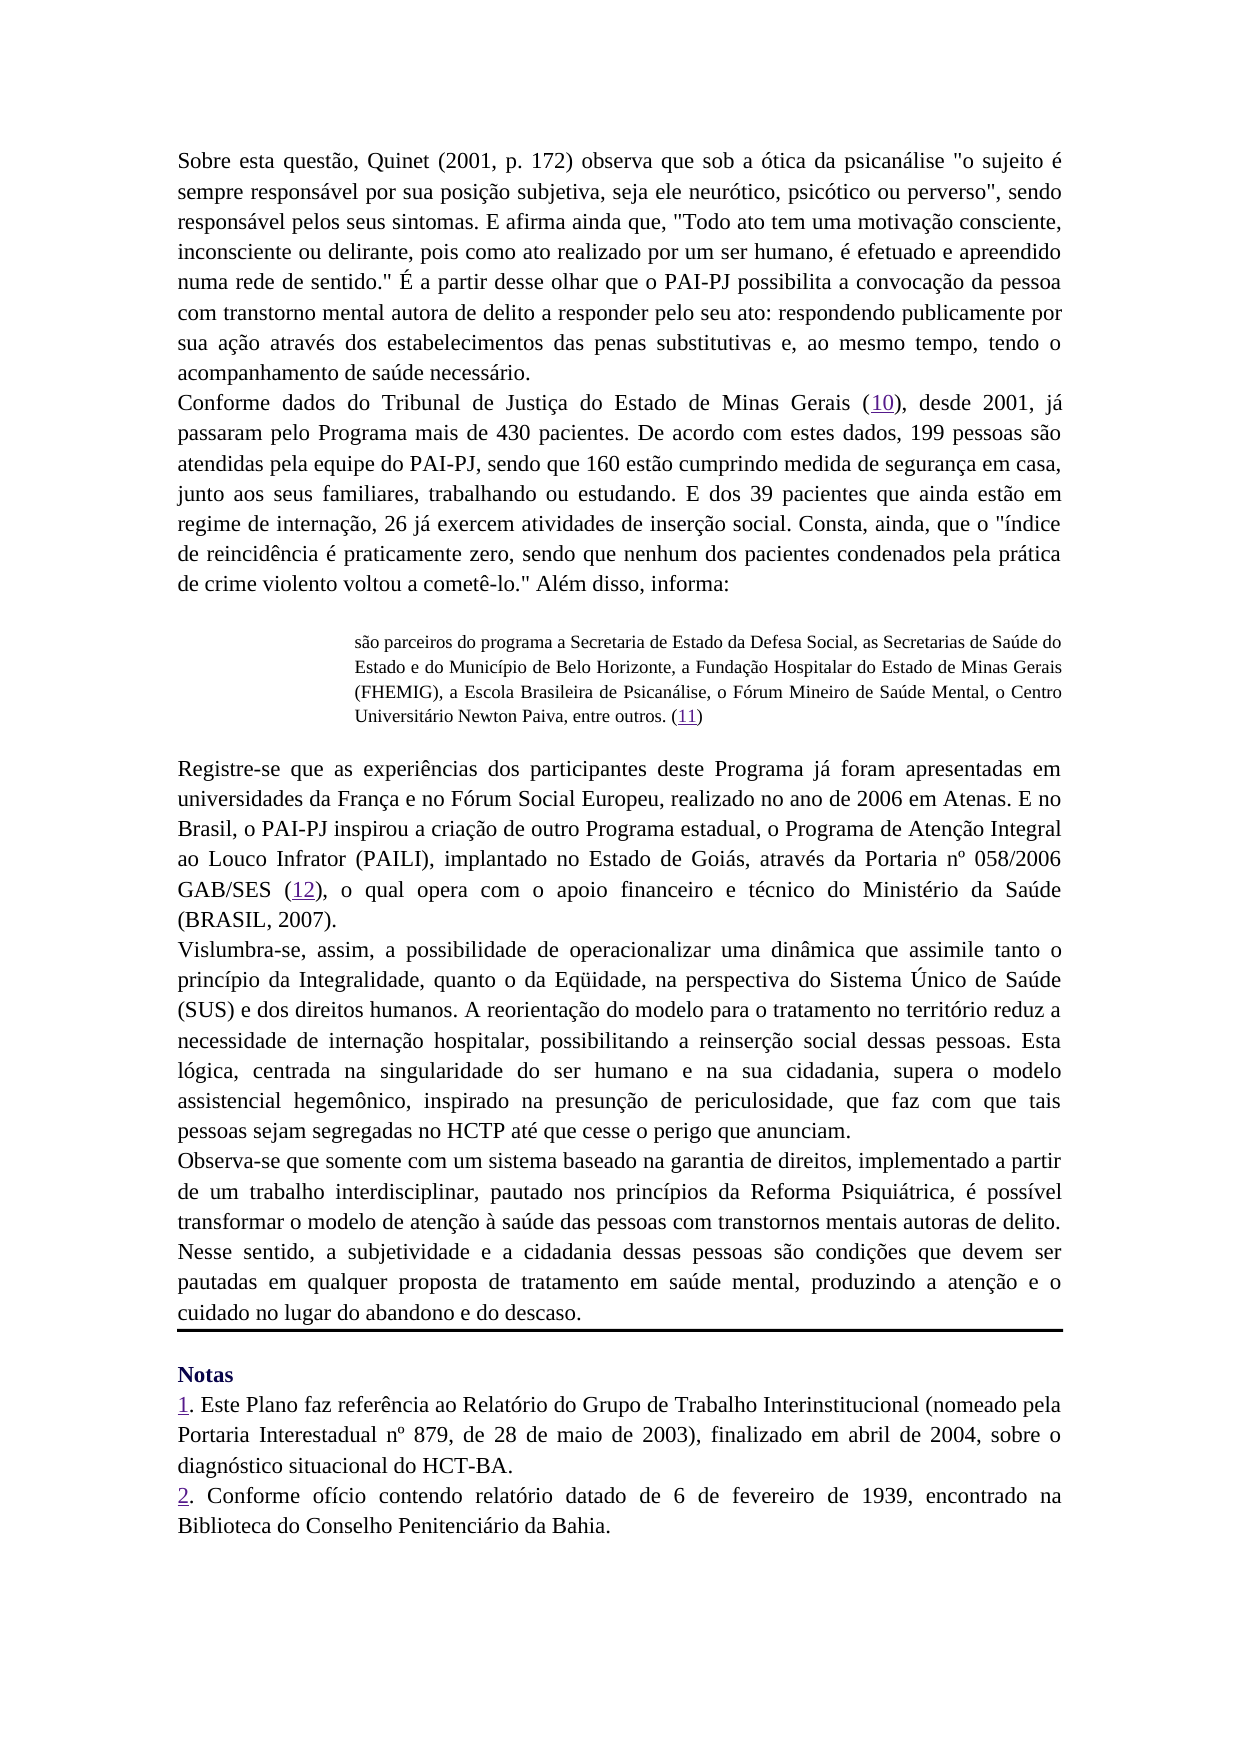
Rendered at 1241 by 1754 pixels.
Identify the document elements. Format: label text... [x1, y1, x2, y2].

text Registre-se que as experiências dos participantes deste Programa já foram apresentadas em universidades da França e no Fórum Social Europeu, realizado no ano de 2006 em Atenas. E no Brasil, o PAI-PJ inspirou a criação de outro Programa estadual, o Programa de Atenção Integral ao Louco Infrator (PAILI), implantado no Estado de Goiás, através da Portaria nº 058/2006 GAB/SES (12), o qual opera com o apoio financeiro e técnico do Ministério da Saúde (BRASIL, 2007). [177, 755, 1063, 932]
text 1. Este Plano faz referência ao Relatório do Grupo de Trabalho Interinstitucional (nomeado pela Portaria Interestadual nº 879, de 28 de maio de 2003), finalizado em abril de 2004, sobre o diagnóstico situacional do HCT-BA. [177, 1391, 1063, 1478]
text são parceiros do programa a Secretaria de Estado da Defesa Social, as Secretarias de Saúde do Estado e do Município de Belo Horizonte, a Fundação Hospitalar do Estado de Minas Gerais (FHEMIG), a Escola Brasileira de Psicanálise, o Fórum Mineiro de Saúde Mental, o Centro Universitário Newton Paiva, entre outros. (11) [354, 631, 1063, 727]
text 2. Conforme ofício contendo relatório datado de 6 de fevereiro de 1939, encontrado na Biblioteca do Conselho Penitenciário da Bahia. [177, 1482, 1063, 1538]
text Observa-se que somente com um sistema baseado na garantia de direitos, implementado a partir de um trabalho interdisciplinar, pautado nos princípios da Reforma Psiquiátrica, é possível transformar o modelo de atenção à saúde das pessoas com transtornos mentais autoras de delito. Nesse sentido, a subjetividade e a cidadania dessas pessoas são condições que devem ser pautadas em qualquer proposta de tratamento em saúde mental, produzindo a atenção e o cuidado no lugar do abandono e do descaso. [177, 1148, 1063, 1325]
text Sobre esta questão, Quinet (2001, p. 172) observa que sob a ótica da psicanálise "o sujeito é sempre responsável por sua posição subjetiva, seja ele neurótico, psicótico ou perverso", sendo responsável pelos seus sintomas. E afirma ainda que, "Todo ato tem uma motivação consciente, inconsciente ou delirante, pois como ato realizado por um ser humano, é efetuado e apreendido numa rede de sentido." É a partir desse olhar que o PAI-PJ possibilita a convocação da pessoa com transtorno mental autora de delito a responder pelo seu ato: respondendo publicamente por sua ação através dos estabelecimentos das penas substitutivas e, ao mesmo tempo, tendo o acompanhamento de saúde necessário. [177, 148, 1063, 385]
text Vislumbra-se, assim, a possibilidade de operacionalizar uma dinâmica que assimile tanto o princípio da Integralidade, quanto o da Eqüidade, na perspectiva do Sistema Único de Saúde (SUS) e dos direitos humanos. A reorientação do modelo para o tratamento no território reduz a necessidade de internação hospitalar, possibilitando a reinserção social dessas pessoas. Esta lógica, centrada na singularidade do ser humano e na sua cidadania, supera o modelo assistencial hegemônico, inspirado na presunção de periculosidade, que faz com que tais pessoas sejam segregadas no HCTP até que cesse o perigo que anunciam. [177, 936, 1063, 1144]
subtitle Notas [177, 1361, 1063, 1387]
text Conforme dados do Tribunal de Justiça do Estado de Minas Gerais (10), desde 2001, já passaram pelo Programa mais de 430 pacientes. De acordo com estes dados, 199 pessoas são atendidas pela equipe do PAI-PJ, sendo que 160 estão cumprindo medida de segurança em casa, junto aos seus familiares, trabalhando ou estudando. E dos 39 pacientes que ainda estão em regime de internação, 26 já exercem atividades de inserção social. Consta, ainda, que o "índice de reincidência é praticamente zero, sendo que nenhum dos pacientes condenados pela prática de crime violento voltou a cometê-lo." Além disso, informa: [177, 389, 1063, 597]
